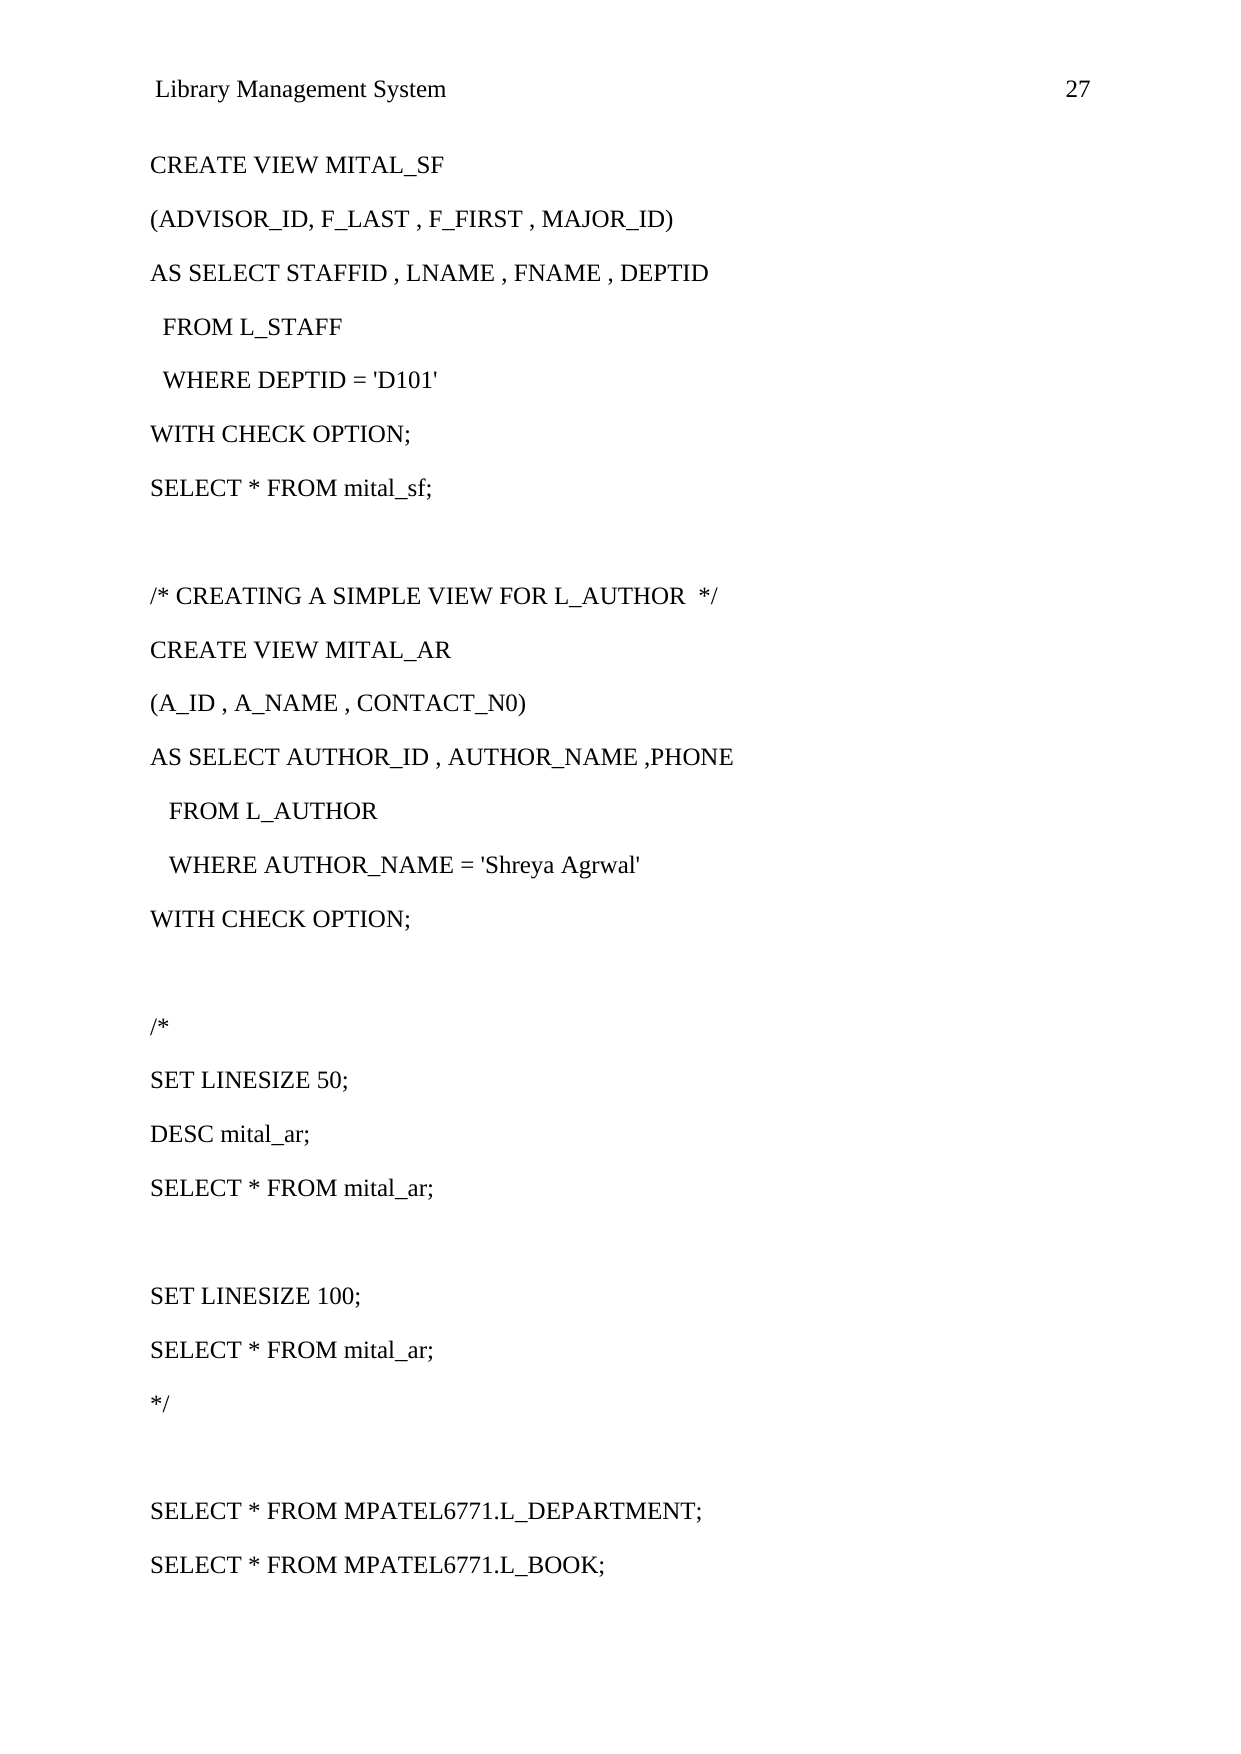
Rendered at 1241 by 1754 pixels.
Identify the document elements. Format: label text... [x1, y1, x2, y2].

text /* [150, 1012, 1090, 1040]
text (A_ID , A_NAME , CONTACT_N0) [150, 688, 1090, 717]
text SELECT * FROM MPATEL6771.L_BOOK; [150, 1550, 1090, 1579]
text SELECT * FROM mital_sf; [150, 473, 1090, 502]
text WITH CHECK OPTION; [150, 904, 1090, 933]
text (ADVISOR_ID, F_LAST , F_FIRST , MAJOR_ID) [150, 204, 1090, 233]
text AS SELECT AUTHOR_ID , AUTHOR_NAME ,PHONE [150, 742, 1090, 771]
text FROM L_AUTHOR [150, 796, 1090, 825]
text FROM L_STAFF [150, 312, 1090, 340]
text SELECT * FROM mital_ar; [150, 1335, 1090, 1363]
text SET LINESIZE 100; [150, 1281, 1090, 1310]
text SET LINESIZE 50; [150, 1066, 1090, 1094]
text SELECT * FROM mital_ar; [150, 1173, 1090, 1202]
text */ [150, 1389, 1090, 1417]
text WHERE AUTHOR_NAME = 'Shreya Agrwal' [150, 850, 1090, 879]
text SELECT * FROM MPATEL6771.L_DEPARTMENT; [150, 1496, 1090, 1525]
text WITH CHECK OPTION; [150, 419, 1090, 448]
text CREATE VIEW MITAL_AR [150, 635, 1090, 663]
text /* CREATING A SIMPLE VIEW FOR L_AUTHOR */ [150, 581, 1090, 609]
text CREATE VIEW MITAL_SF [150, 150, 1090, 179]
text DESC mital_ar; [150, 1119, 1090, 1148]
text AS SELECT STAFFID , LNAME , FNAME , DEPTID [150, 258, 1090, 286]
text WHERE DEPTID = 'D101' [150, 365, 1090, 394]
